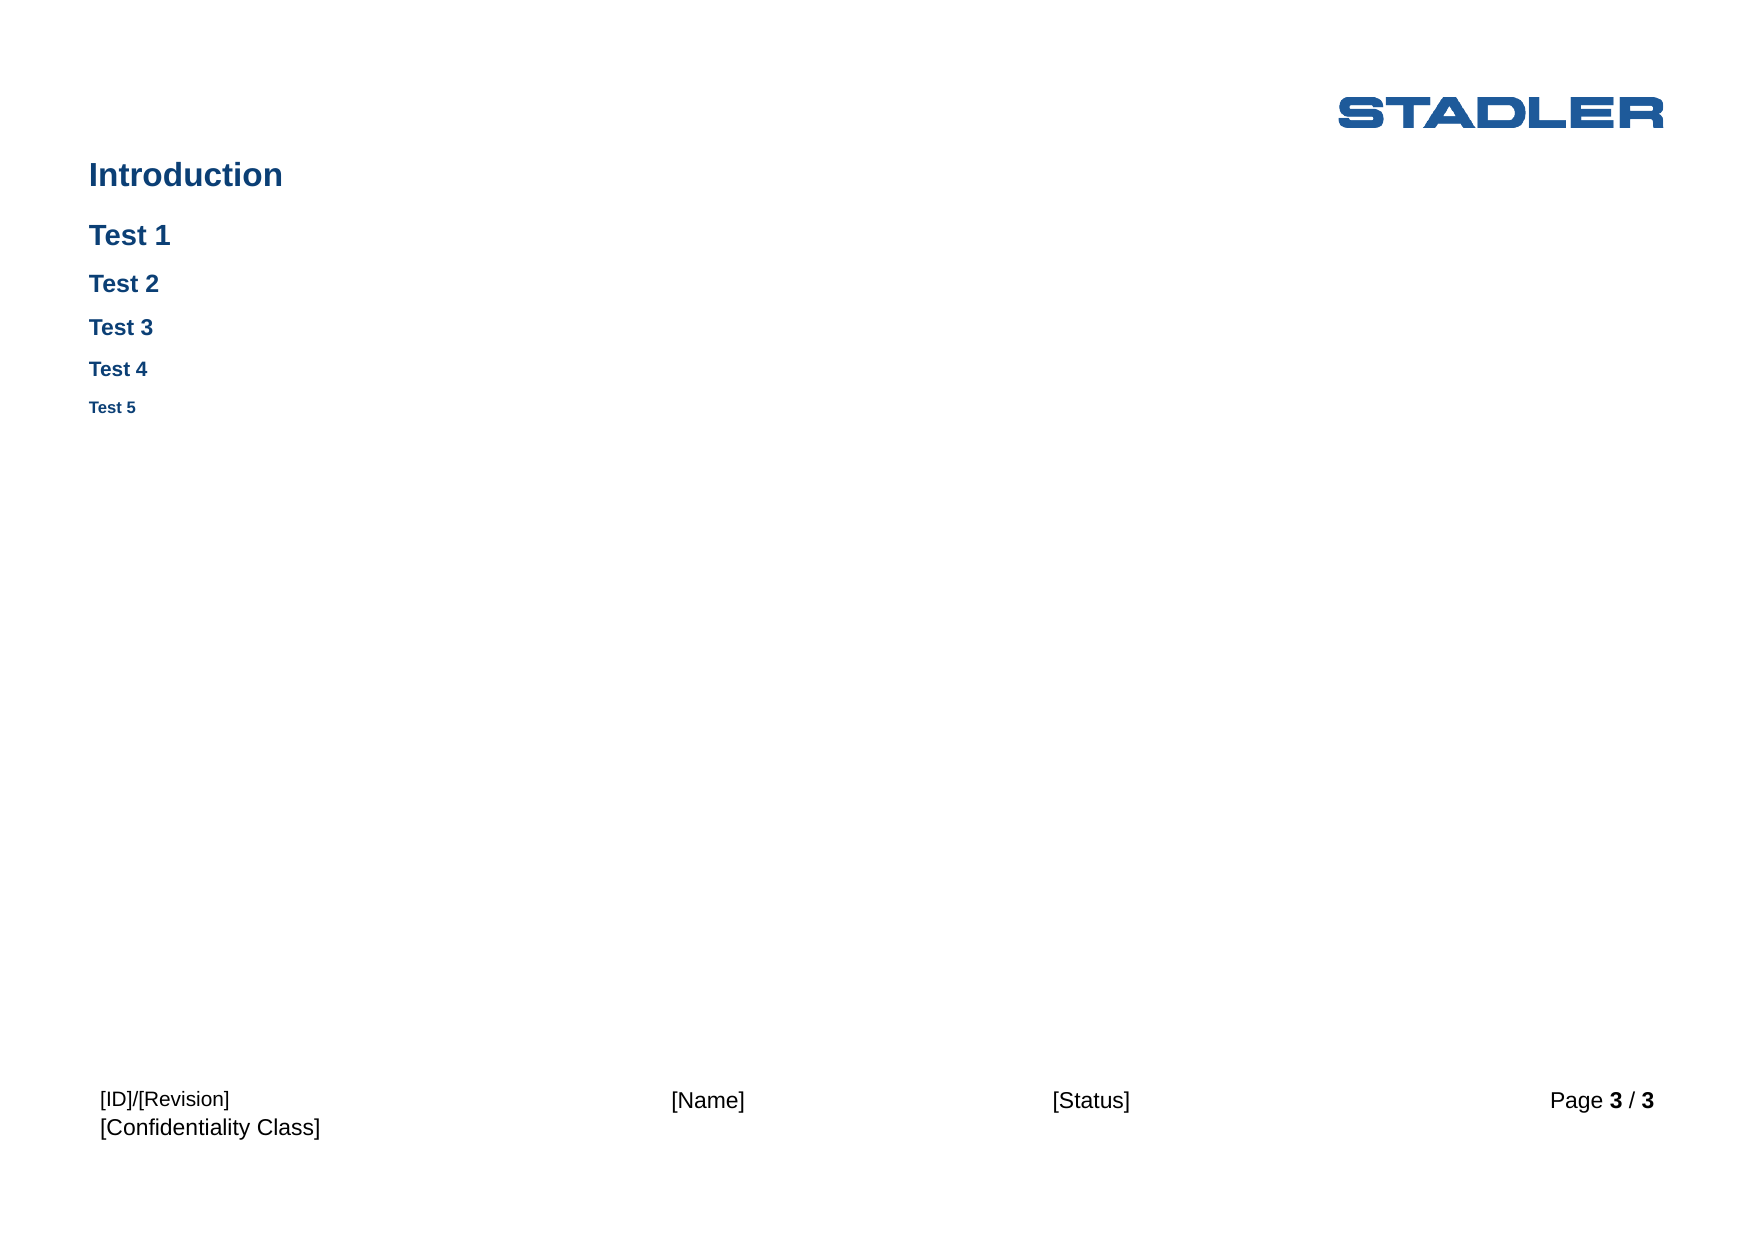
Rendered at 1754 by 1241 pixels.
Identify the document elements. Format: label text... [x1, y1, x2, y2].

subtitle Test 3 [89, 314, 1665, 340]
subtitle Test 2 [89, 268, 1665, 297]
subtitle Test 4 [89, 357, 1665, 381]
subtitle Test 5 [89, 398, 1665, 417]
picture [1338, 97, 1664, 128]
subtitle Introduction [89, 155, 1665, 193]
subtitle Test 1 [89, 218, 1665, 252]
